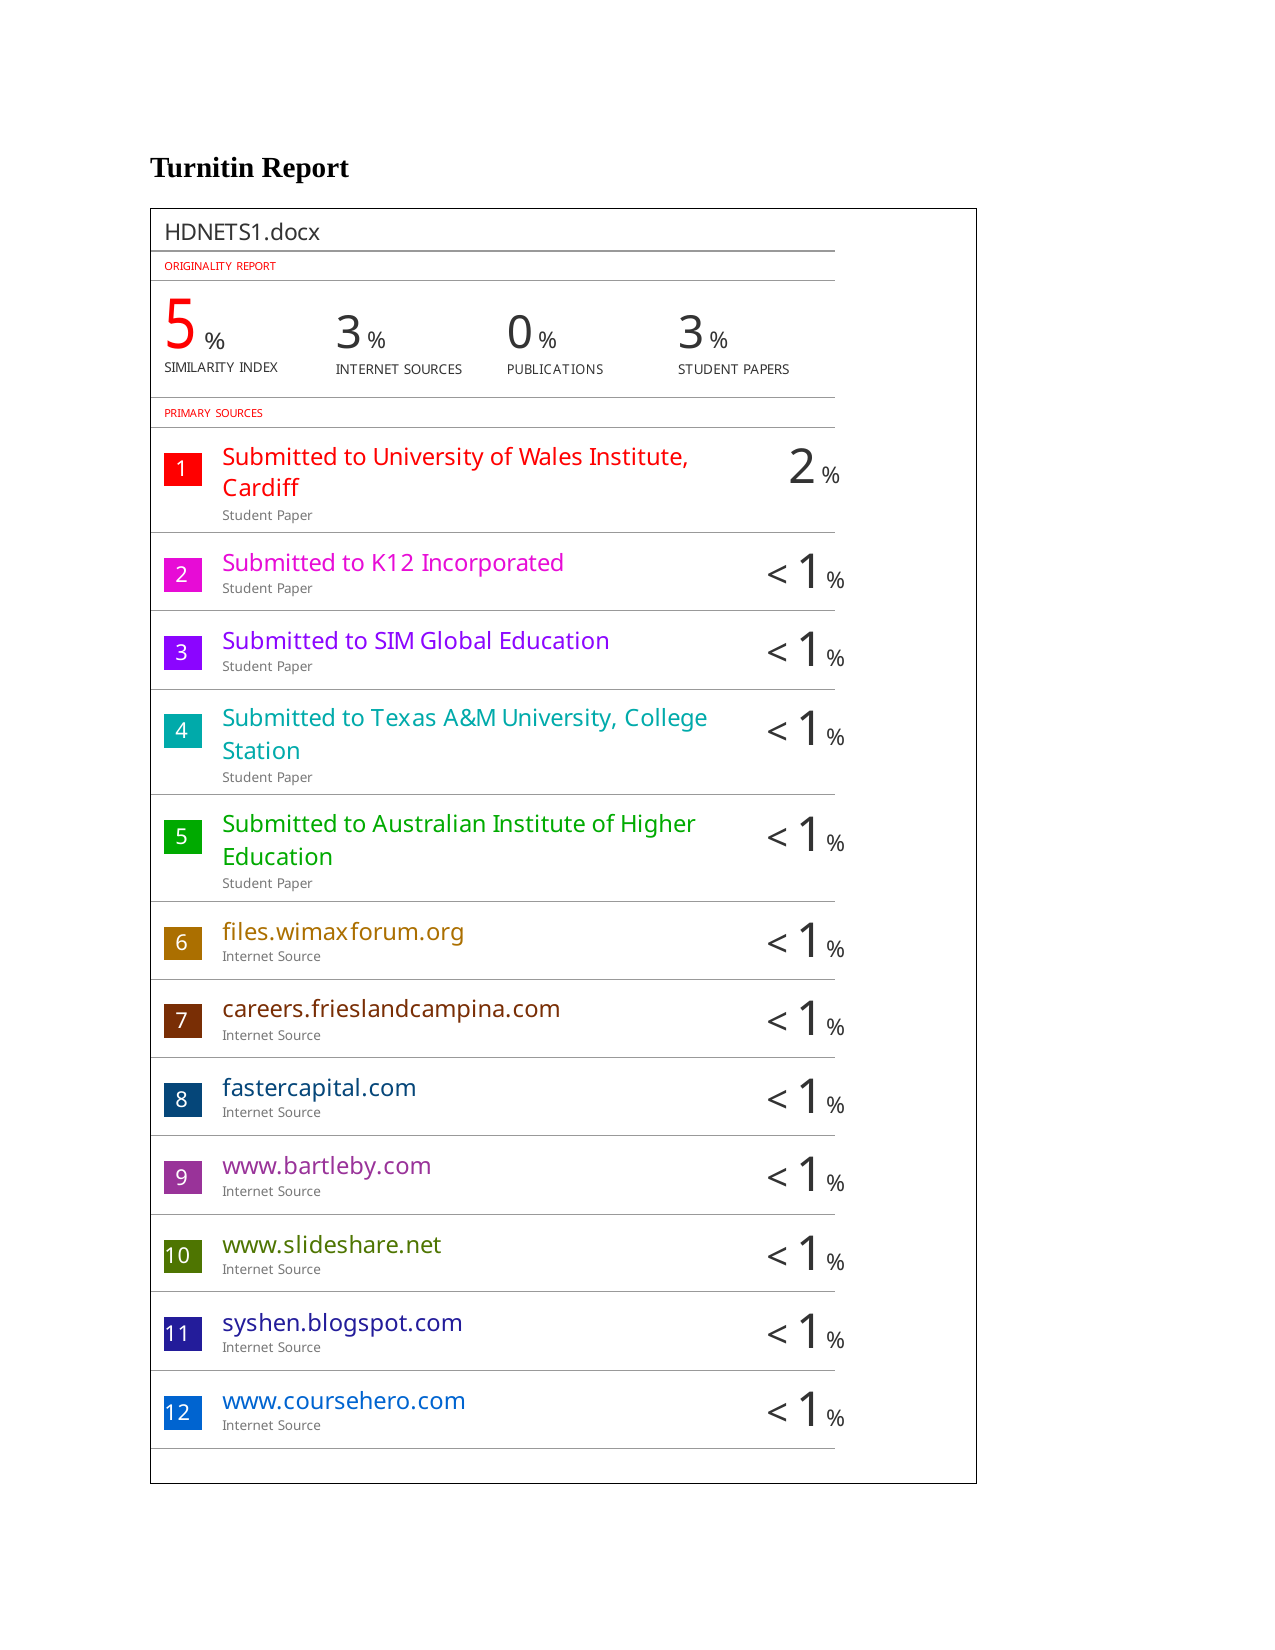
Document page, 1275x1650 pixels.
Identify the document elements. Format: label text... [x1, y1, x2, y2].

subtitle Turnitin Report [150, 150, 1125, 183]
